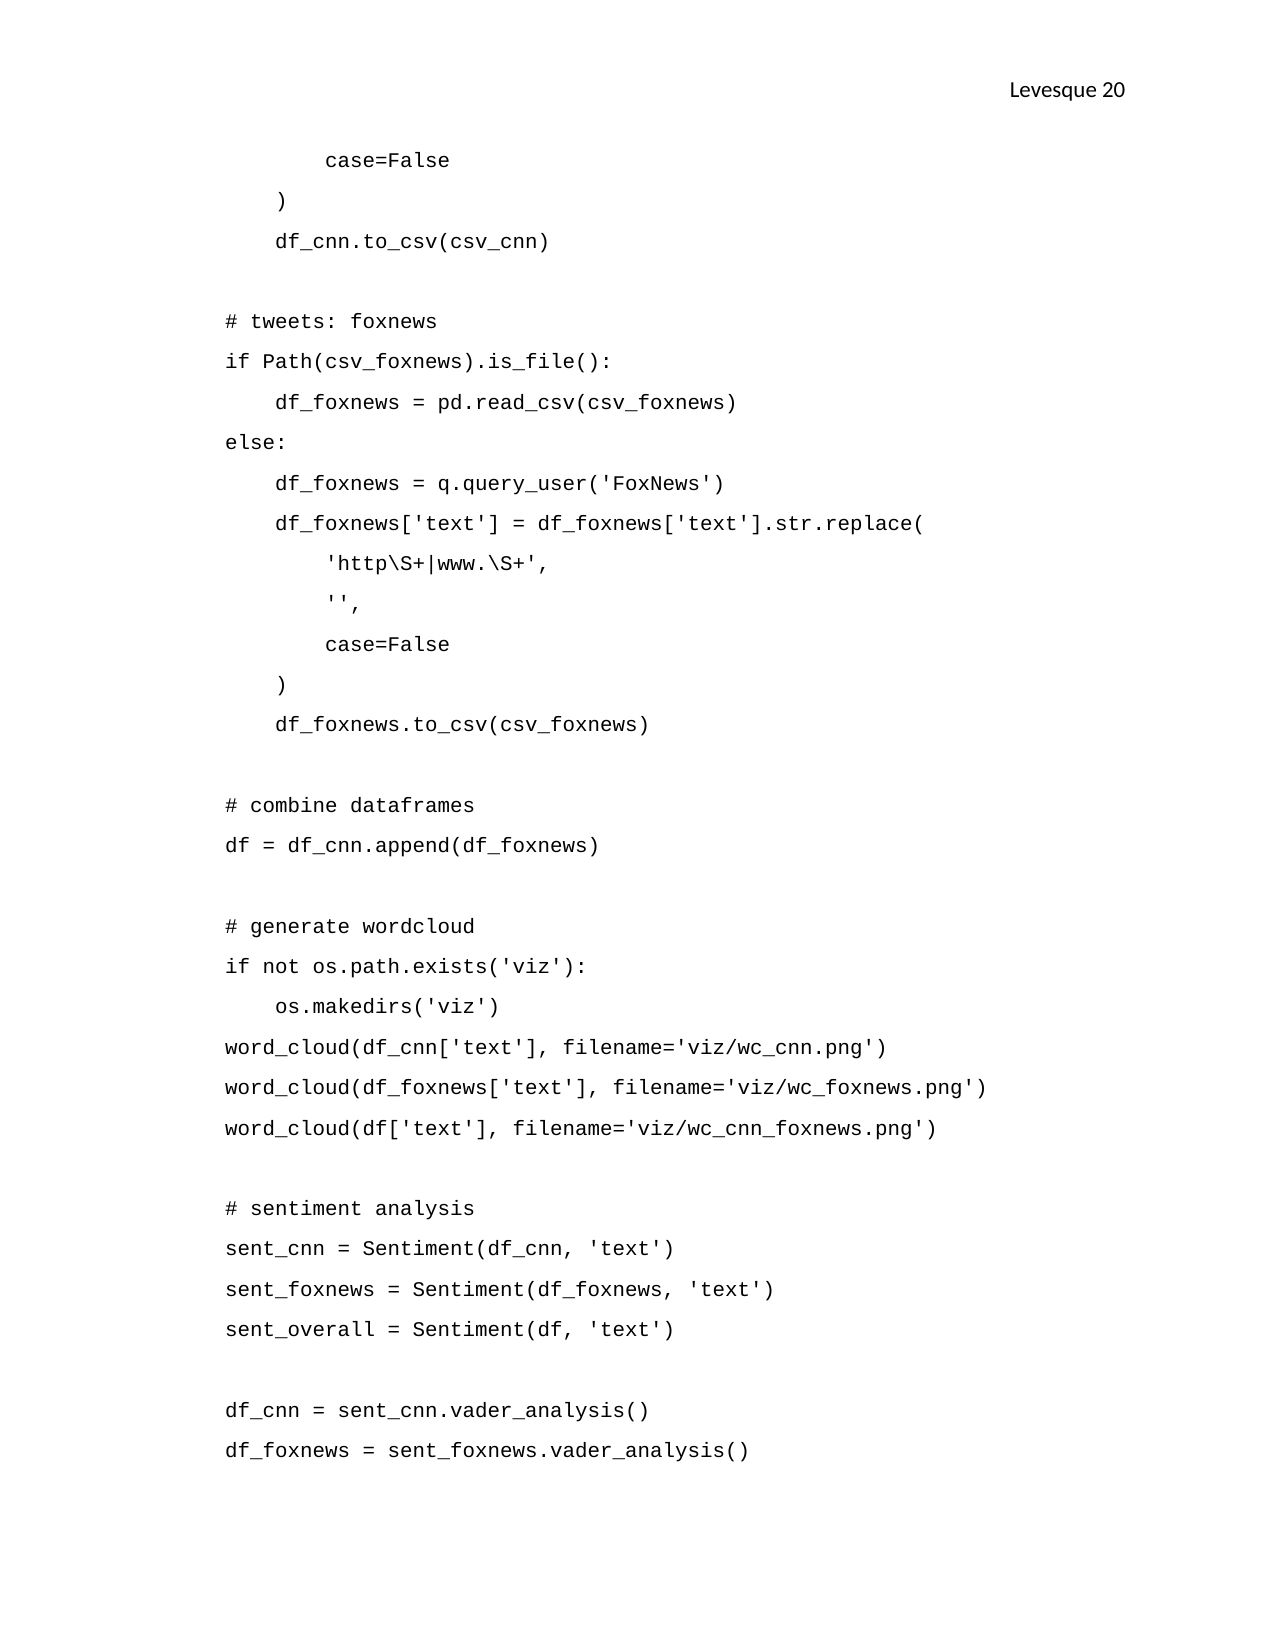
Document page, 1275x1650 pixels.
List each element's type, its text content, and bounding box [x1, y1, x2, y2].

text case=False [225, 150, 1125, 174]
text ) [225, 190, 1125, 214]
text # sentiment analysis [225, 1198, 1125, 1222]
text df_foxnews = q.query_user('FoxNews') [225, 472, 1125, 496]
text ) [225, 674, 1125, 698]
text df_cnn.to_csv(csv_cnn) [225, 231, 1125, 254]
text case=False [225, 634, 1125, 657]
text # tweets: foxnews [225, 311, 1125, 335]
text # generate wordcloud [225, 916, 1125, 939]
text sent_overall = Sentiment(df, 'text') [225, 1319, 1125, 1343]
text if not os.path.exists('viz'): [225, 956, 1125, 980]
text 'http\S+|www.\S+', [225, 553, 1125, 577]
text else: [225, 432, 1125, 456]
text df_foxnews.to_csv(csv_foxnews) [225, 714, 1125, 738]
text df = df_cnn.append(df_foxnews) [225, 835, 1125, 859]
text '', [225, 593, 1125, 617]
text word_cloud(df['text'], filename='viz/wc_cnn_foxnews.png') [225, 1117, 1125, 1141]
text df_foxnews['text'] = df_foxnews['text'].str.replace( [225, 513, 1125, 536]
text df_foxnews = pd.read_csv(csv_foxnews) [225, 392, 1125, 416]
text word_cloud(df_cnn['text'], filename='viz/wc_cnn.png') [225, 1037, 1125, 1061]
text sent_cnn = Sentiment(df_cnn, 'text') [225, 1238, 1125, 1262]
text os.makedirs('viz') [225, 997, 1125, 1020]
text # combine dataframes [225, 795, 1125, 819]
text df_foxnews = sent_foxnews.vader_analysis() [225, 1440, 1125, 1464]
text word_cloud(df_foxnews['text'], filename='viz/wc_foxnews.png') [225, 1077, 1125, 1101]
text sent_foxnews = Sentiment(df_foxnews, 'text') [225, 1279, 1125, 1302]
text if Path(csv_foxnews).is_file(): [225, 352, 1125, 375]
text df_cnn = sent_cnn.vader_analysis() [225, 1400, 1125, 1423]
